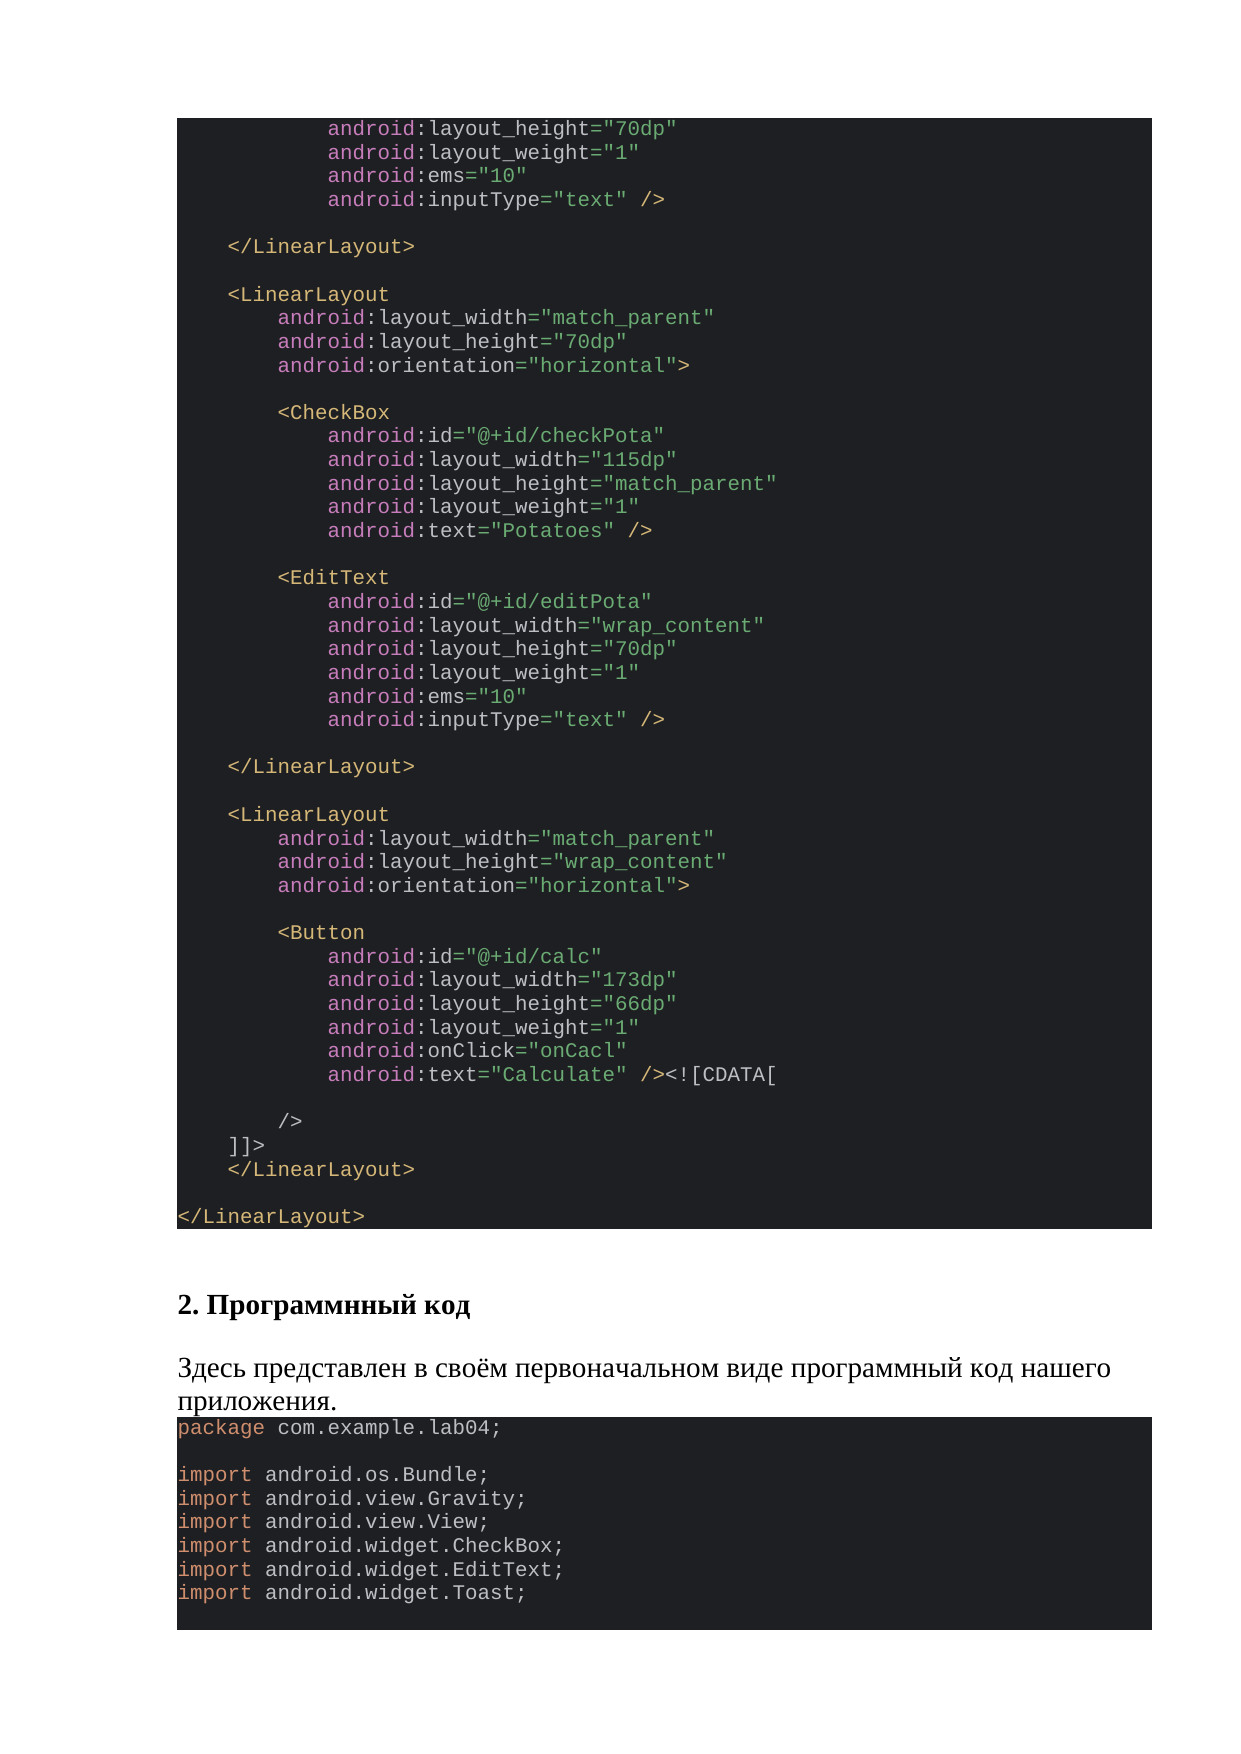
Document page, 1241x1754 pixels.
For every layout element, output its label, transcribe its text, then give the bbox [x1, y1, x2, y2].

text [177, 1417, 1152, 1630]
text 2. Программнный код [177, 1287, 1152, 1321]
text Здесь представлен в своём первоначальном виде программный код нашего приложения. [337, 1350, 1152, 1417]
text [177, 118, 1152, 1229]
